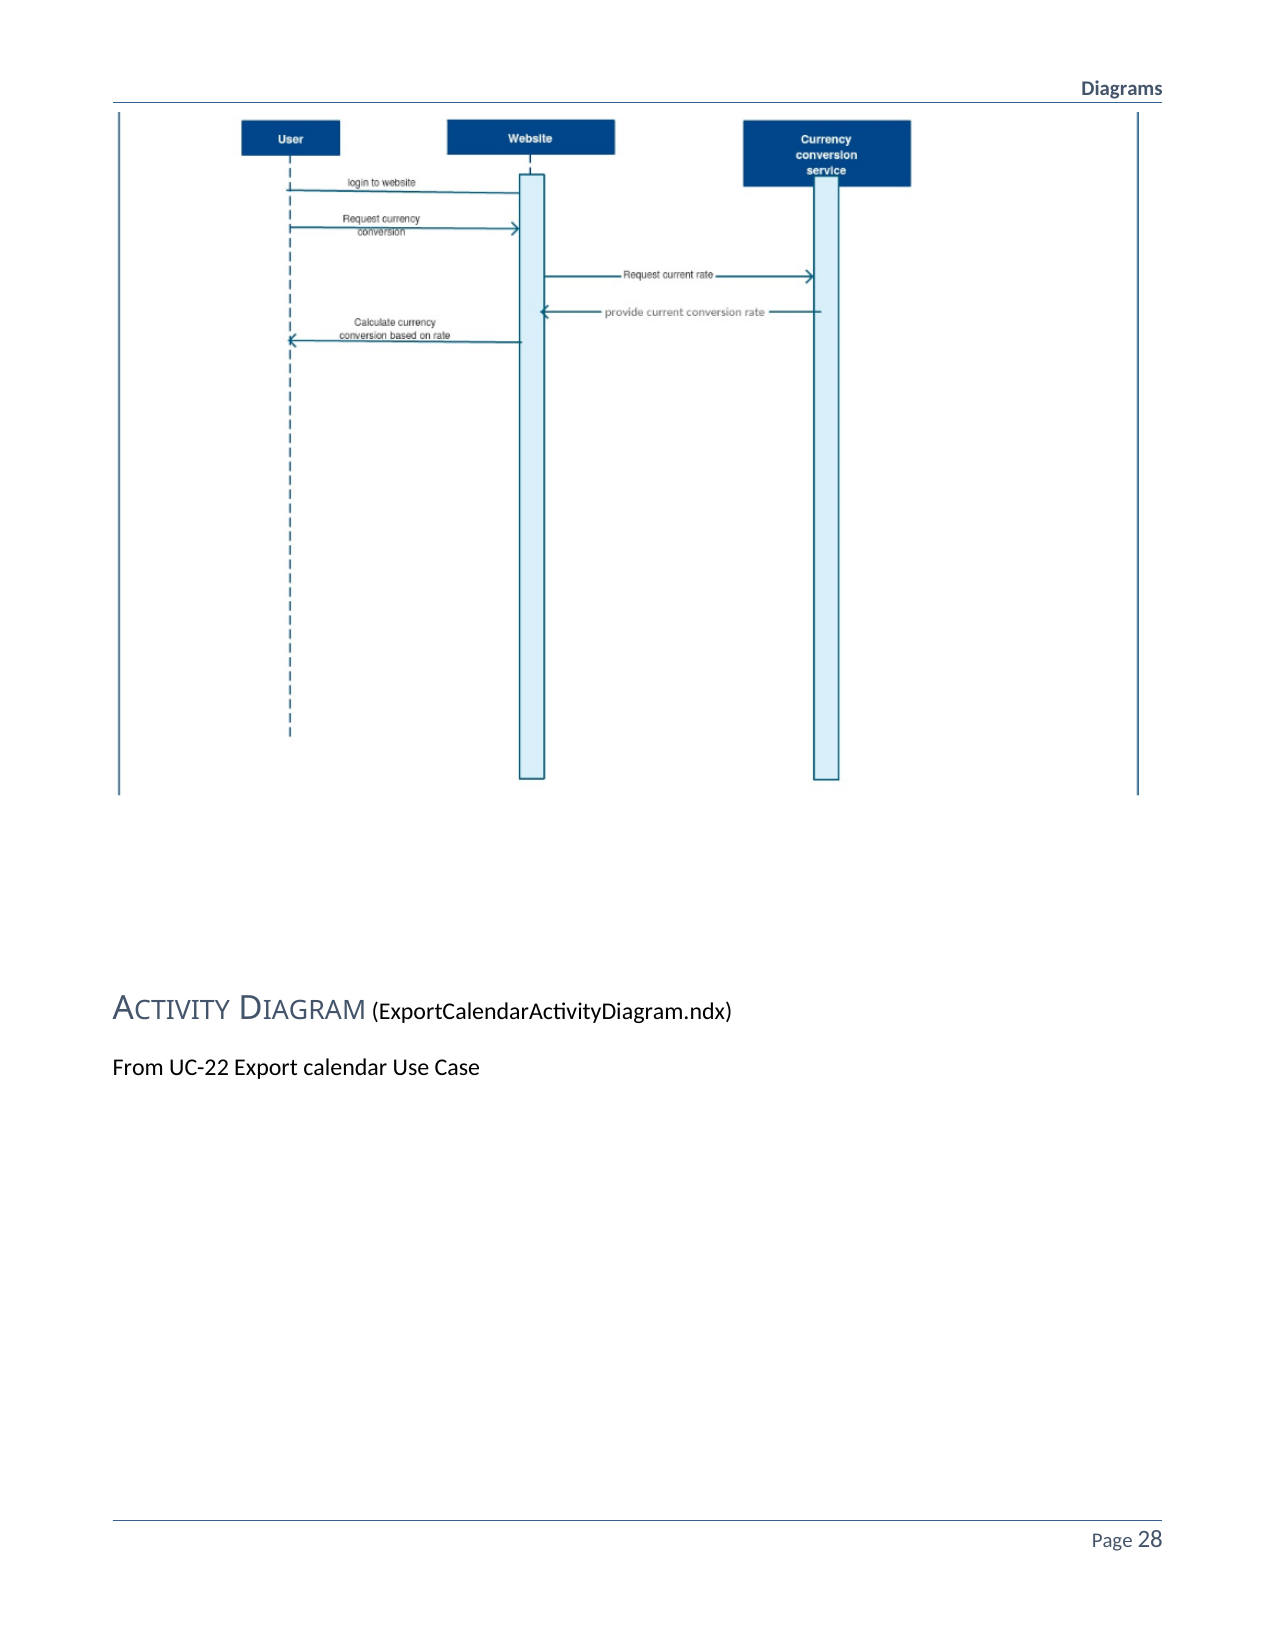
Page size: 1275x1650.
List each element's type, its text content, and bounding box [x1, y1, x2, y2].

text Activity Diagram (ExportCalendarActivityDiagram.ndx) [112, 983, 1162, 1029]
text From UC-22 Export calendar Use Case [112, 1052, 1162, 1081]
